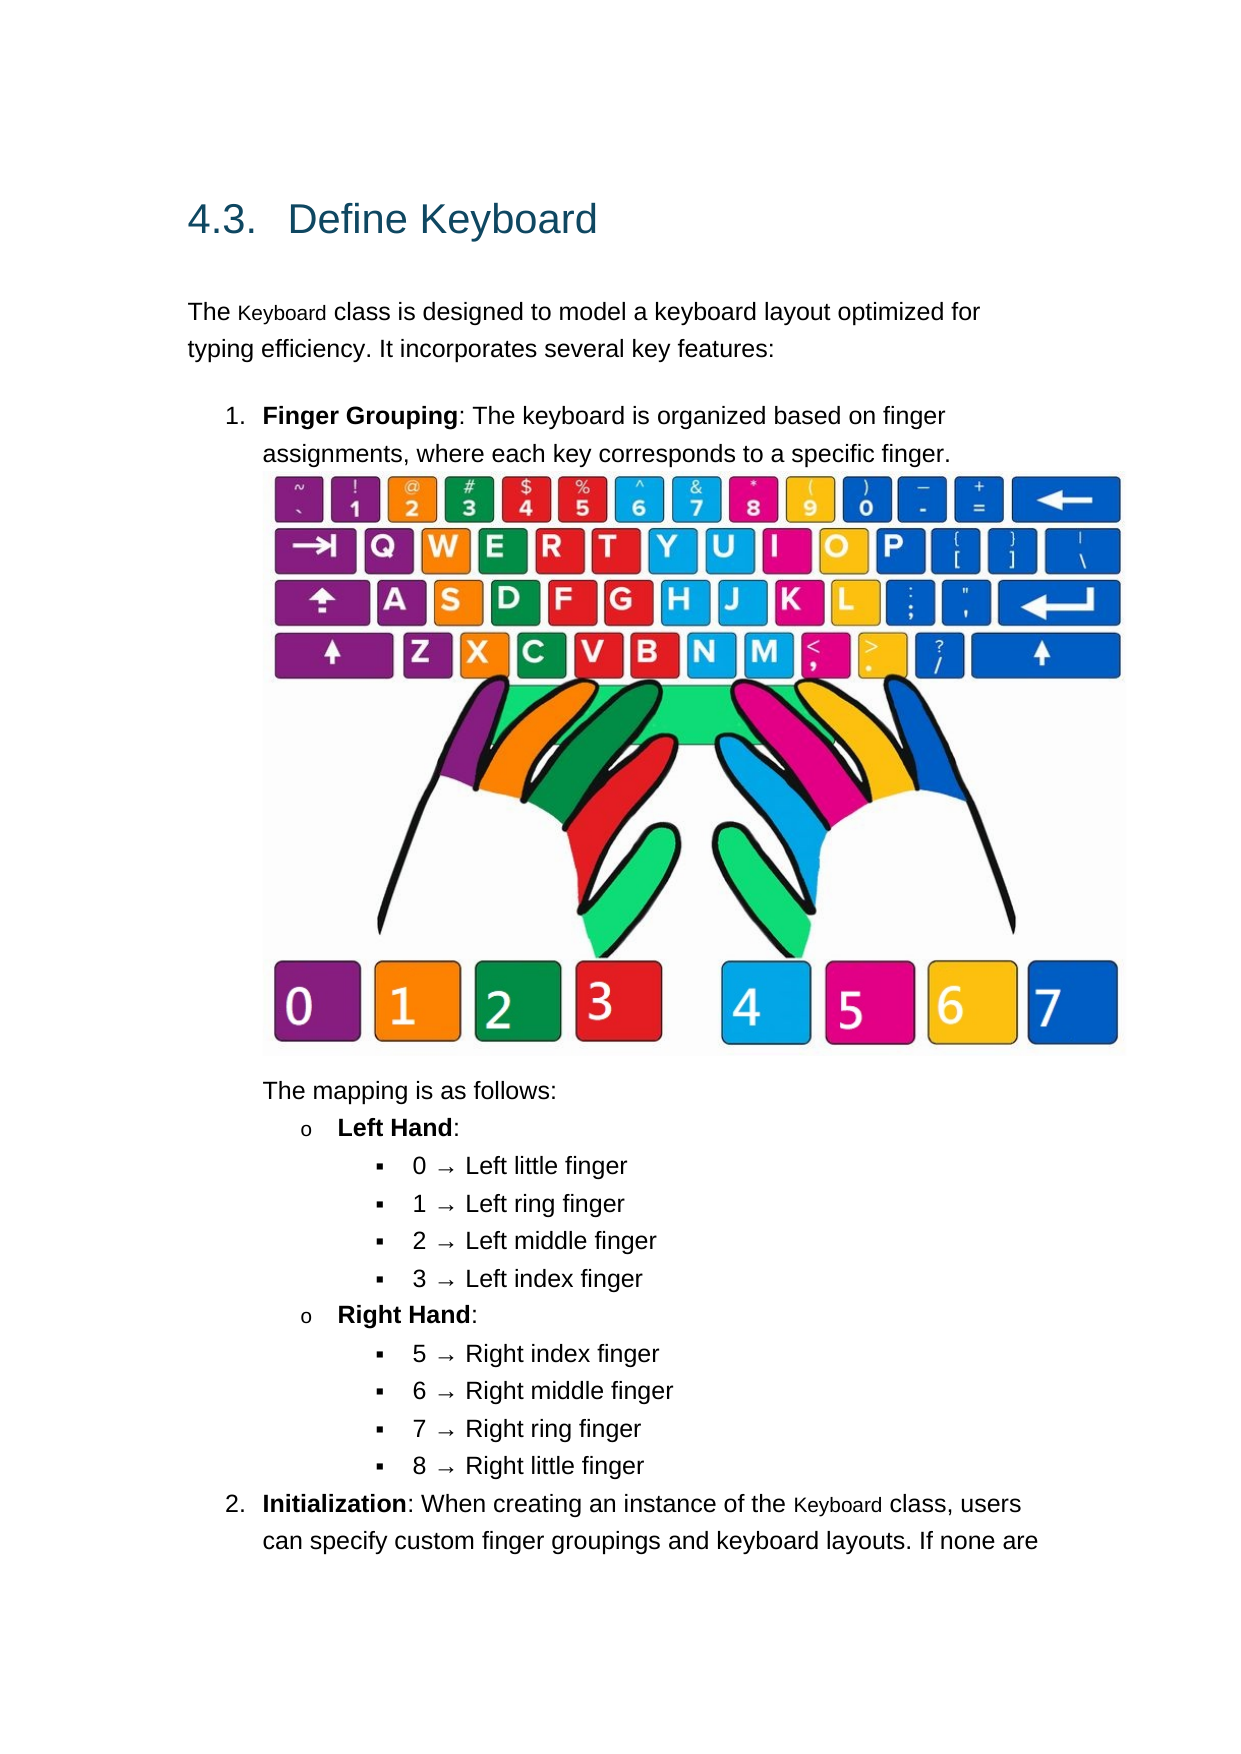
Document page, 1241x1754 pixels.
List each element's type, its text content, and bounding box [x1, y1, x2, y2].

list 5 → Right index finger [375, 1334, 1053, 1372]
text The Keyboard class is designed to model a keyboard layout optimized for typing efficiency. It incorporates several key features: [187, 292, 1053, 367]
list 3 → Left index finger [375, 1259, 1053, 1297]
subtitle Define Keyboard [187, 181, 1053, 256]
list Right Hand: [300, 1297, 1053, 1334]
picture [262, 471, 1127, 1056]
list Left Hand: [300, 1109, 1053, 1147]
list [225, 1484, 1053, 1559]
list 8 → Right little finger [375, 1447, 1053, 1484]
list 2 → Left middle finger [375, 1222, 1053, 1259]
list 1 → Left ring finger [375, 1184, 1053, 1222]
list 6 → Right middle finger [375, 1372, 1053, 1409]
list 0 → Left little finger [375, 1147, 1053, 1184]
list 7 → Right ring finger [375, 1409, 1053, 1447]
